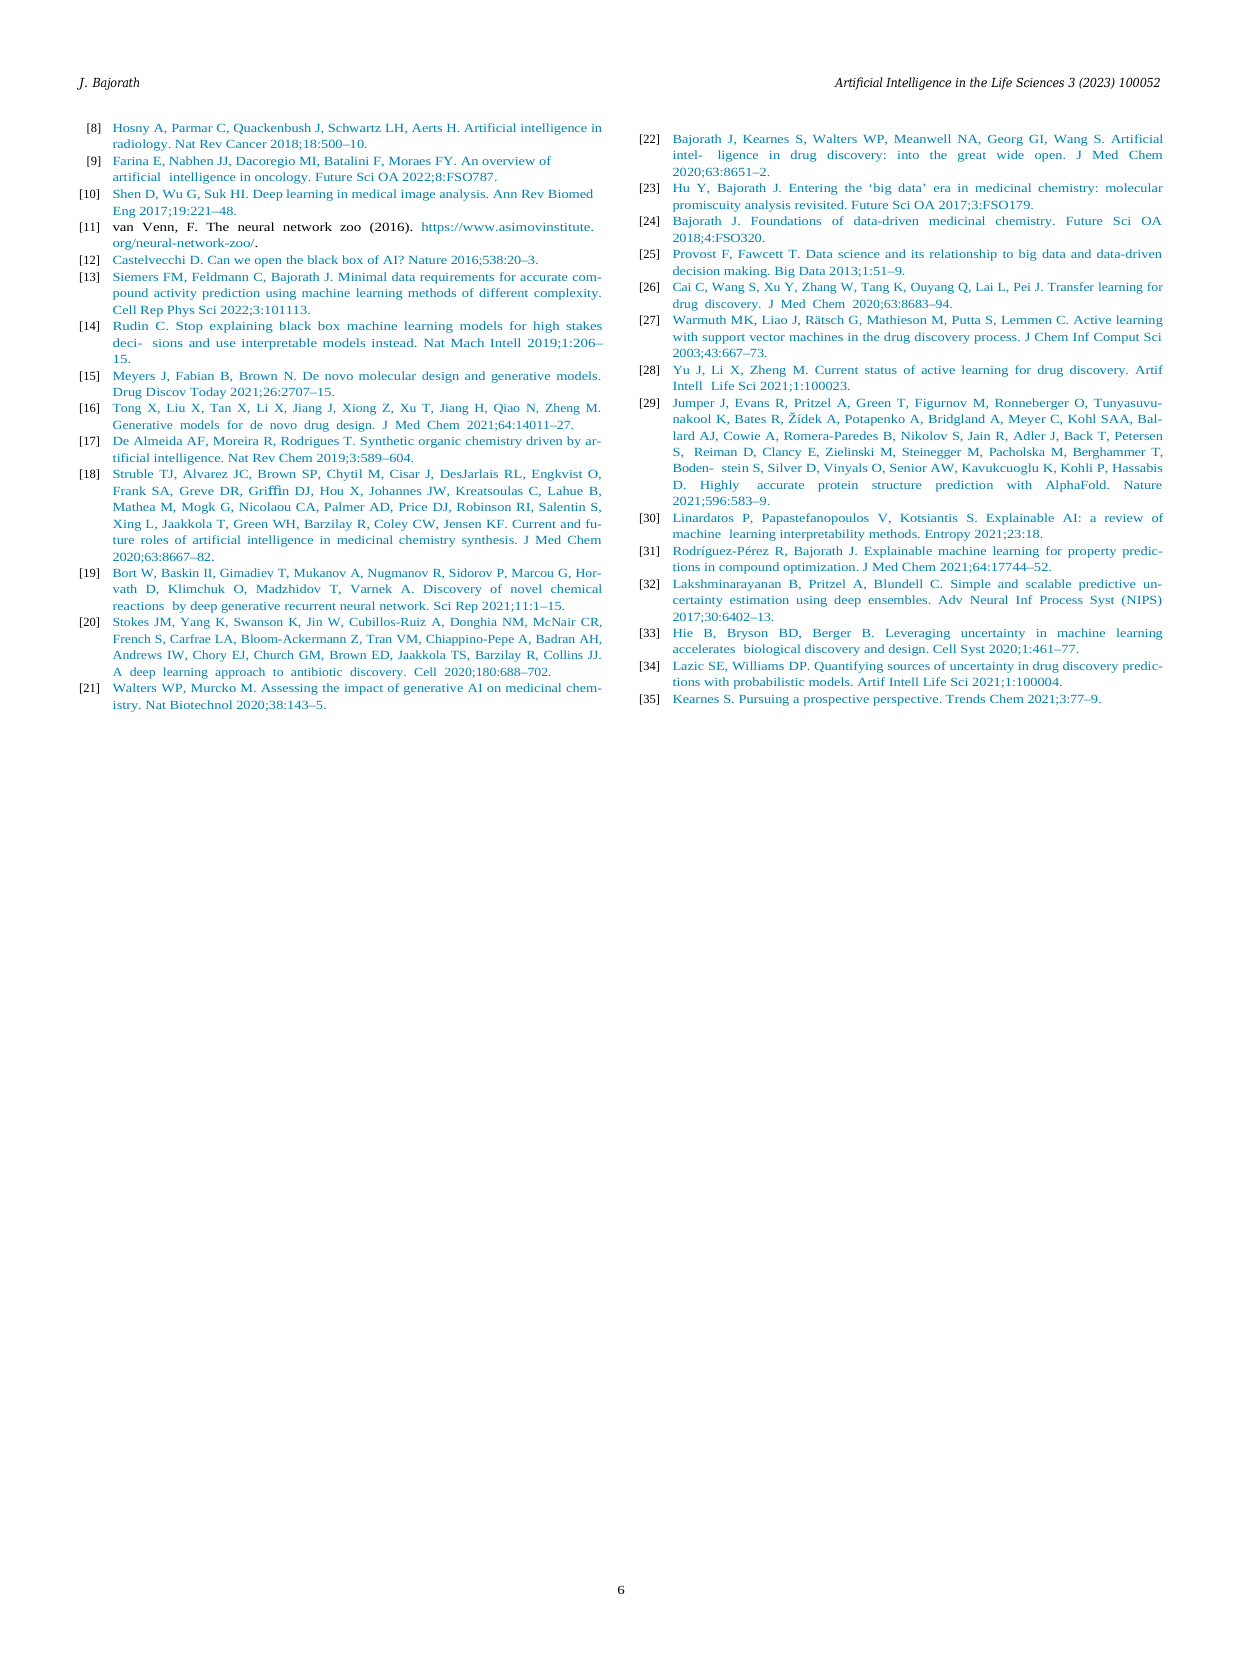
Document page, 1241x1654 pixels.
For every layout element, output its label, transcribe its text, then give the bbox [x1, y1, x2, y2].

picture [752, 677, 759, 686]
picture [368, 439, 379, 448]
picture [1059, 483, 1065, 492]
list Warmuth MK, Liao J, Rätsch G, Mathieson M, Putta S, Lemmen C. Active learning with support vector machines in the drug discovery process. J Chem Inf Comput Sci 2003;43:667–73. [639, 313, 1163, 360]
picture [952, 316, 958, 324]
picture [394, 124, 402, 132]
picture [473, 502, 480, 511]
list Meyers J, Fabian B, Brown N. De novo molecular design and generative models. Drug Discov Today 2021;26:2707–15. [79, 368, 603, 399]
picture [955, 598, 962, 604]
picture [1108, 368, 1121, 374]
picture [162, 569, 169, 577]
picture [834, 302, 842, 308]
list Kearnes S. Pursuing a prospective perspective. Trends Chem 2021;3:77–9. [639, 692, 1176, 706]
picture [711, 382, 718, 390]
picture [161, 290, 171, 297]
picture [396, 670, 403, 679]
picture [858, 664, 868, 673]
picture [694, 448, 701, 456]
picture [504, 470, 511, 478]
picture [131, 456, 138, 462]
picture [332, 324, 339, 330]
picture [210, 404, 218, 412]
picture [192, 273, 198, 281]
picture [474, 421, 479, 429]
picture [311, 667, 317, 676]
picture [217, 238, 224, 247]
picture [673, 514, 680, 522]
picture [1078, 282, 1083, 291]
picture [483, 256, 489, 264]
picture [472, 256, 477, 264]
picture [696, 401, 703, 410]
picture [944, 515, 951, 522]
picture [694, 234, 699, 242]
picture [366, 587, 377, 593]
picture [1122, 664, 1129, 673]
picture [170, 635, 177, 643]
picture [695, 697, 706, 703]
picture [589, 487, 596, 495]
picture [706, 497, 712, 505]
picture [749, 532, 756, 538]
picture [833, 564, 840, 571]
picture [1111, 135, 1116, 143]
picture [493, 190, 498, 198]
picture [1086, 431, 1093, 440]
picture [922, 516, 929, 522]
picture [1136, 631, 1143, 637]
picture [1106, 597, 1114, 604]
picture [358, 374, 368, 380]
picture [202, 537, 208, 544]
picture [1146, 282, 1151, 291]
picture [433, 503, 440, 511]
list Yu J, Li X, Zheng M. Current status of active learning for drug discovery. Artif Intell Life Sci 2021;1:100023. [639, 362, 1164, 393]
picture [884, 300, 889, 308]
picture [680, 168, 685, 176]
picture [736, 582, 744, 588]
picture [537, 374, 544, 380]
list Siemers FM, Feldmann C, Bajorath J. Minimal data requirements for accurate com- pound activity prediction using machine learning methods of different complexity. Cell Rep Phys Sci 2022;3:101113. [79, 269, 603, 317]
picture [529, 373, 536, 380]
picture [492, 374, 503, 383]
picture [806, 250, 813, 258]
picture [200, 489, 207, 495]
picture [148, 670, 153, 679]
picture [324, 157, 331, 165]
picture [322, 140, 328, 148]
picture [673, 464, 680, 472]
picture [696, 529, 702, 538]
picture [450, 651, 458, 659]
picture [805, 565, 815, 571]
picture [1097, 432, 1106, 440]
picture [516, 324, 526, 330]
list Struble TJ, Alvarez JC, Brown SP, Chytil M, Cisar J, DesJarlais RL, Engkvist O, Frank SA, Greve DR, Griﬃn DJ, Hou X, Johannes JW, Kreatsoulas C, Lahue B, Mathea M, Mogk G, Nicolaou CA, Palmer AD, Price DJ, Robinson RI, Salentin S, Xing L, Jaakkola T, Green WH, Barzilay R, Coley CW, Jensen KF. Current and fu- ture roles of artificial intelligence in medicinal chemistry synthesis. J Med Chem 2020;63:8667–82. [79, 467, 603, 564]
picture [1062, 645, 1068, 653]
picture [982, 530, 987, 538]
picture [182, 308, 189, 317]
picture [125, 239, 135, 250]
picture [673, 184, 679, 192]
picture [831, 368, 846, 374]
picture [570, 587, 580, 593]
picture [121, 355, 127, 363]
picture [980, 563, 986, 571]
picture [1038, 678, 1043, 686]
picture [941, 661, 946, 670]
picture [1052, 678, 1059, 686]
picture [747, 384, 755, 390]
picture [990, 252, 997, 261]
picture [750, 349, 756, 357]
picture [229, 604, 240, 610]
picture [904, 595, 910, 604]
picture [146, 585, 153, 593]
picture [762, 316, 769, 324]
list Shen D, Wu G, Suk HI. Deep learning in medical image analysis. Ann Rev Biomed Eng 2017;19:221–48. [79, 187, 603, 218]
picture [981, 678, 986, 686]
picture [889, 315, 895, 324]
picture [130, 275, 140, 281]
picture [232, 651, 239, 659]
picture [687, 349, 692, 357]
picture [449, 423, 459, 429]
picture [1109, 415, 1114, 423]
picture [713, 613, 718, 621]
picture [474, 469, 481, 478]
picture [285, 472, 293, 478]
picture [776, 516, 783, 525]
picture [816, 664, 830, 672]
list Castelvecchi D. Can we open the black box of AI? Nature 2016;538:20–3. [79, 253, 607, 267]
picture [936, 300, 941, 308]
picture [686, 414, 693, 423]
picture [266, 374, 276, 380]
picture [342, 505, 352, 511]
picture [483, 668, 488, 676]
picture [241, 635, 247, 643]
picture [277, 701, 283, 709]
picture [946, 201, 951, 209]
picture [386, 436, 392, 445]
picture [762, 514, 768, 522]
picture [1095, 548, 1112, 555]
picture [333, 175, 340, 181]
picture [180, 423, 190, 429]
picture [758, 365, 764, 374]
picture [331, 255, 338, 264]
picture [714, 216, 720, 225]
picture [1121, 137, 1129, 143]
picture [673, 217, 680, 225]
picture [572, 683, 578, 692]
picture [234, 190, 239, 198]
picture [680, 497, 685, 505]
picture [221, 288, 226, 297]
picture [808, 448, 815, 456]
picture [552, 321, 558, 330]
picture [477, 338, 483, 347]
picture [476, 651, 483, 659]
picture [189, 371, 194, 380]
picture [144, 634, 150, 641]
picture [828, 631, 839, 640]
picture [112, 537, 118, 544]
list Farina E, Nabhen JJ, Dacoregio MI, Batalini F, Moraes FY. An overview of artificial intelligence in oncology. Future Sci OA 2022;8:FSO787. [86, 154, 603, 184]
picture [528, 668, 533, 676]
picture [113, 124, 119, 132]
picture [299, 651, 308, 659]
picture [307, 255, 314, 264]
picture [368, 454, 373, 462]
picture [775, 251, 783, 258]
picture [738, 250, 744, 258]
picture [1008, 447, 1014, 456]
list Provost F, Fawcett T. Data science and its relationship to big data and data-driven decision making. Big Data 2013;1:51–9. [639, 247, 1164, 278]
picture [215, 635, 222, 643]
picture [1158, 365, 1163, 374]
picture [1036, 513, 1041, 522]
picture [302, 456, 311, 462]
picture [826, 382, 831, 390]
picture [989, 448, 994, 456]
picture [316, 637, 331, 643]
picture [185, 634, 194, 643]
picture [714, 134, 720, 143]
picture [719, 315, 725, 324]
picture [445, 374, 451, 383]
picture [113, 157, 119, 165]
picture [1069, 645, 1075, 653]
picture [688, 664, 696, 670]
picture [190, 324, 200, 333]
picture [297, 669, 308, 674]
picture [236, 324, 244, 330]
picture [1035, 695, 1040, 703]
picture [201, 159, 212, 165]
picture [703, 647, 713, 653]
picture [705, 299, 710, 308]
picture [672, 532, 682, 538]
picture [142, 126, 149, 135]
picture [320, 487, 326, 495]
picture [768, 203, 775, 212]
picture [310, 140, 315, 148]
picture [533, 321, 539, 330]
picture [279, 140, 284, 148]
picture [833, 483, 840, 489]
picture [507, 668, 512, 676]
picture [351, 667, 359, 676]
picture [581, 618, 588, 626]
picture [216, 520, 225, 528]
picture [326, 683, 332, 692]
picture [749, 598, 759, 604]
picture [696, 549, 704, 555]
picture [576, 291, 586, 297]
picture [139, 486, 146, 495]
picture [911, 283, 917, 291]
picture [271, 273, 278, 281]
picture [497, 256, 503, 264]
picture [1122, 582, 1129, 588]
picture [325, 288, 331, 297]
picture [831, 516, 838, 525]
picture [558, 291, 565, 300]
picture [131, 603, 141, 610]
picture [1070, 365, 1075, 374]
picture [185, 126, 200, 132]
picture [736, 334, 745, 341]
picture [487, 123, 494, 132]
picture [990, 415, 995, 423]
picture [813, 532, 823, 538]
picture [145, 374, 154, 380]
picture [986, 514, 993, 522]
picture [312, 272, 318, 281]
picture [164, 423, 172, 429]
picture [329, 585, 338, 593]
picture [288, 453, 294, 462]
picture [436, 258, 446, 264]
picture [854, 598, 861, 607]
picture [392, 272, 397, 281]
picture [1121, 335, 1128, 344]
picture [233, 571, 241, 577]
picture [367, 670, 376, 676]
picture [161, 207, 167, 215]
picture [1116, 464, 1121, 472]
picture [435, 634, 444, 643]
picture [167, 306, 172, 314]
picture [245, 701, 250, 709]
picture [202, 291, 209, 300]
picture [494, 404, 503, 414]
picture [845, 415, 851, 423]
picture [1044, 183, 1050, 192]
picture [505, 686, 515, 692]
picture [385, 584, 392, 593]
list De Almeida AF, Moreira R, Rodrigues T. Synthetic organic chemistry driven by ar- tificial intelligence. Nat Rev Chem 2019;3:589–604. [79, 434, 603, 465]
picture [968, 647, 975, 656]
picture [1033, 661, 1038, 670]
picture [1063, 661, 1068, 670]
picture [535, 339, 541, 347]
list Rudin C. Stop explaining black box machine learning models for high stakes deci- sions and use interpretable models instead. Nat Mach Intell 2019;1:206–15. [79, 319, 603, 366]
picture [743, 644, 749, 653]
picture [300, 584, 305, 593]
picture [190, 256, 197, 264]
picture [351, 653, 365, 659]
picture [1141, 546, 1146, 555]
picture [870, 417, 877, 426]
picture [1027, 417, 1034, 426]
picture [732, 565, 742, 571]
picture [848, 647, 860, 656]
picture [460, 275, 470, 281]
picture [1066, 217, 1072, 225]
picture [134, 553, 139, 561]
picture [154, 653, 161, 659]
picture [517, 256, 528, 262]
picture [113, 437, 120, 445]
picture [971, 663, 985, 670]
picture [421, 222, 427, 231]
picture [875, 153, 882, 162]
picture [491, 602, 496, 610]
picture [837, 399, 842, 407]
picture [880, 367, 890, 374]
picture [1134, 134, 1141, 143]
picture [113, 322, 120, 330]
picture [1146, 463, 1153, 472]
picture [820, 382, 825, 390]
picture [458, 637, 464, 646]
picture [289, 388, 295, 396]
picture [794, 450, 801, 459]
picture [272, 306, 277, 314]
picture [673, 629, 679, 637]
picture [877, 482, 886, 489]
picture [590, 538, 600, 544]
picture [509, 321, 514, 330]
picture [838, 216, 843, 225]
picture [356, 258, 363, 264]
picture [251, 420, 256, 429]
picture [245, 239, 254, 247]
list Rodríguez-Pérez R, Bajorath J. Explainable machine learning for property predic- tions in compound optimization. J Med Chem 2021;64:17744–52. [639, 543, 1163, 574]
picture [261, 258, 268, 267]
picture [248, 604, 256, 610]
picture [410, 173, 415, 181]
picture [514, 668, 519, 676]
picture [272, 485, 280, 493]
picture [556, 374, 566, 380]
picture [304, 439, 312, 445]
picture [160, 142, 167, 151]
picture [700, 481, 708, 489]
picture [916, 204, 924, 209]
picture [406, 505, 414, 511]
picture [380, 651, 388, 659]
picture [960, 401, 967, 407]
picture [292, 140, 297, 148]
picture [514, 653, 521, 662]
picture [799, 299, 804, 308]
list van Venn, F. The neural network zoo (2016). https://www.asimovinstitute. org/neural-network-zoo/. [79, 220, 603, 251]
picture [112, 291, 118, 300]
picture [324, 503, 329, 511]
picture [974, 335, 981, 344]
picture [1010, 219, 1025, 225]
picture [239, 372, 246, 380]
picture [372, 291, 381, 297]
picture [1151, 483, 1161, 489]
picture [809, 580, 815, 588]
picture [1112, 450, 1122, 456]
picture [258, 701, 263, 709]
picture [945, 695, 959, 703]
picture [994, 516, 1007, 525]
picture [877, 135, 883, 143]
picture [301, 291, 311, 297]
picture [673, 580, 680, 588]
picture [1016, 201, 1022, 209]
picture [999, 563, 1005, 571]
picture [337, 140, 349, 148]
picture [380, 176, 388, 181]
picture [1097, 249, 1102, 258]
picture [171, 556, 180, 561]
picture [794, 547, 801, 555]
picture [421, 324, 432, 330]
picture [574, 439, 581, 448]
picture [713, 450, 723, 456]
picture [878, 644, 883, 653]
picture [1032, 678, 1037, 686]
picture [153, 157, 160, 165]
picture [514, 520, 523, 525]
picture [203, 584, 209, 593]
picture [124, 139, 129, 148]
picture [765, 137, 776, 143]
picture [238, 388, 243, 396]
picture [357, 520, 364, 528]
picture [554, 126, 560, 135]
picture [673, 266, 678, 275]
picture [847, 137, 856, 143]
picture [1152, 335, 1160, 341]
picture [120, 553, 125, 561]
picture [220, 653, 227, 662]
picture [258, 667, 264, 676]
picture [873, 183, 880, 192]
picture [727, 629, 734, 637]
picture [799, 267, 806, 275]
picture [236, 157, 243, 165]
picture [1043, 664, 1050, 670]
picture [288, 584, 294, 593]
picture [198, 519, 204, 528]
picture [1027, 318, 1037, 324]
picture [1099, 368, 1106, 374]
picture [422, 404, 430, 412]
picture [673, 481, 680, 489]
picture [440, 470, 447, 478]
picture [501, 637, 507, 646]
picture [462, 406, 468, 415]
picture [533, 439, 541, 445]
picture [495, 288, 500, 297]
picture [506, 291, 516, 297]
picture [298, 634, 304, 643]
picture [842, 483, 850, 489]
picture [979, 285, 988, 291]
picture [889, 219, 897, 225]
picture [172, 601, 179, 610]
picture [914, 546, 919, 555]
picture [287, 650, 293, 657]
picture [860, 300, 865, 308]
picture [1006, 664, 1014, 673]
picture [383, 256, 388, 264]
picture [458, 256, 463, 264]
picture [861, 283, 869, 291]
picture [112, 455, 119, 462]
picture [848, 434, 858, 440]
picture [927, 285, 934, 294]
picture [830, 285, 836, 294]
picture [405, 535, 411, 544]
picture [514, 470, 521, 478]
list Hie B, Bryson BD, Berger B. Leveraging uncertainty in machine learning accelerates biological discovery and design. Cell Syst 2020;1:461–77. [639, 626, 1163, 657]
picture [803, 697, 810, 706]
picture [737, 597, 746, 604]
picture [864, 547, 871, 555]
picture [227, 207, 233, 215]
picture [253, 190, 260, 198]
picture [672, 203, 678, 212]
picture [973, 563, 978, 571]
picture [112, 587, 119, 593]
picture [268, 456, 275, 462]
picture [145, 190, 152, 198]
picture [767, 664, 777, 670]
picture [122, 702, 138, 712]
picture [226, 420, 231, 429]
picture [152, 422, 159, 429]
picture [813, 382, 818, 390]
picture [893, 598, 903, 604]
picture [325, 388, 331, 396]
picture [220, 487, 227, 495]
picture [710, 680, 717, 686]
picture [1087, 549, 1094, 558]
picture [216, 324, 228, 333]
picture [1045, 678, 1050, 686]
picture [467, 538, 480, 547]
picture [743, 565, 749, 574]
picture [208, 308, 215, 314]
picture [401, 522, 408, 531]
picture [380, 503, 387, 511]
picture [978, 466, 991, 472]
picture [874, 267, 880, 275]
picture [305, 420, 310, 429]
picture [1006, 563, 1012, 571]
picture [1078, 695, 1084, 703]
picture [184, 553, 190, 561]
picture [425, 686, 435, 692]
picture [293, 439, 301, 445]
picture [1066, 480, 1072, 489]
list Bort W, Baskin II, Gimadiev T, Mukanov A, Nugmanov R, Sidorov P, Marcou G, Hor- vath D, Klimchuk O, Madzhidov T, Varnek A. Discovery of novel chemical reactions by deep generative recurrent neural network. Sci Rep 2021;11:1–15. [79, 566, 603, 613]
list Lazic SE, Williams DP. Quantifying sources of uncertainty in drug discovery predic- tions with probabilistic models. Artif Intell Life Sci 2021;1:100004. [639, 659, 1163, 689]
picture [120, 189, 126, 198]
picture [449, 686, 456, 692]
picture [925, 530, 932, 538]
list Jumper J, Evans R, Pritzel A, Green T, Figurnov M, Ronneberger O, Tunyasuvu- nakool K, Bates R, Žídek A, Potapenko A, Bridgland A, Meyer C, Kohl SAA, Bal- lard AJ, Cowie A, Romera-Paredes B, Nikolov S, Jain R, Adler J, Back T, Petersen S, Reiman D, Clancy E, Zielinski M, Steinegger M, Pacholska M, Berghammer T, Boden- stein S, Silver D, Vinyals O, Senior AW, Kavukcuoglu K, Kohli P, Hassabis D. Highly accurate protein structure prediction with AlphaFold. Nature 2021;596:583–9. [639, 395, 1164, 508]
picture [834, 529, 839, 538]
picture [947, 216, 952, 225]
picture [738, 285, 744, 294]
list Hosny A, Parmar C, Quackenbush J, Schwartz LH, Aerts H. Artificial intelligence in radiology. Nat Rev Cancer 2018;18:500–10. [86, 121, 603, 151]
picture [724, 168, 729, 176]
list Linardatos P, Papastefanopoulos V, Kotsiantis S. Explainable AI: a review of machine learning interpretability methods. Entropy 2021;23:18. [639, 511, 1163, 541]
picture [1073, 448, 1080, 456]
picture [911, 562, 917, 571]
picture [296, 604, 303, 610]
picture [259, 603, 266, 610]
picture [295, 487, 302, 495]
picture [562, 486, 568, 495]
picture [480, 173, 485, 181]
picture [1122, 549, 1129, 558]
picture [806, 464, 813, 472]
picture [500, 422, 508, 429]
picture [1071, 695, 1077, 703]
picture [1105, 186, 1115, 192]
picture [722, 335, 729, 344]
picture [872, 549, 885, 558]
picture [808, 680, 818, 686]
picture [568, 192, 578, 198]
picture [746, 549, 756, 555]
picture [267, 472, 278, 478]
picture [254, 651, 261, 659]
picture [185, 156, 191, 165]
picture [681, 234, 686, 242]
picture [436, 420, 442, 427]
picture [800, 434, 810, 440]
picture [1135, 186, 1146, 192]
picture [769, 382, 774, 390]
picture [330, 140, 335, 148]
picture [423, 126, 433, 132]
picture [765, 677, 770, 686]
picture [128, 172, 136, 181]
picture [993, 183, 998, 192]
picture [502, 159, 510, 165]
picture [720, 497, 725, 505]
picture [426, 635, 433, 643]
picture [788, 269, 794, 278]
picture [775, 547, 780, 555]
picture [779, 629, 786, 637]
picture [925, 631, 931, 640]
picture [746, 501, 759, 505]
picture [359, 686, 366, 695]
picture [351, 192, 361, 198]
picture [221, 538, 229, 544]
picture [547, 291, 557, 297]
picture [310, 470, 316, 478]
picture [805, 644, 810, 653]
picture [736, 631, 748, 640]
picture [478, 404, 483, 412]
picture [845, 663, 852, 670]
picture [739, 168, 745, 176]
picture [429, 288, 435, 297]
list Walters WP, Murcko M. Assessing the impact of generative AI on medicinal chem- istry. Nat Biotechnol 2020;38:143–5. [79, 681, 603, 712]
list Stokes JM, Yang K, Swanson K, Jin W, Cubillos-Ruiz A, Donghia NM, McNair CR, French S, Carfrae LA, Bloom-Ackermann Z, Tran VM, Chiappino-Pepe A, Badran AH, Andrews IW, Chory EJ, Church GM, Brown ED, Jaakkola TS, Barzilay R, Collins JJ. A deep learning approach to antibiotic discovery. Cell 2020;180:688–702. [79, 615, 603, 679]
picture [551, 634, 556, 643]
picture [894, 482, 909, 489]
picture [816, 582, 824, 588]
picture [228, 670, 234, 679]
picture [1078, 582, 1084, 591]
picture [1012, 645, 1017, 653]
picture [113, 388, 120, 396]
picture [113, 207, 120, 215]
picture [452, 668, 457, 676]
picture [869, 598, 880, 604]
picture [692, 318, 701, 324]
picture [944, 335, 951, 341]
picture [1099, 447, 1105, 456]
picture [673, 547, 678, 555]
picture [423, 585, 430, 593]
picture [866, 202, 876, 209]
list Hu Y, Bajorath J. Entering the ‘big data’ era in medicinal chemistry: molecular promiscuity analysis revisited. Future Sci OA 2017;3:FSO179. [639, 181, 1163, 212]
picture [746, 434, 753, 440]
picture [1018, 249, 1024, 258]
list Bajorath J, Kearnes S, Walters WP, Meanwell NA, Georg GI, Wang S. Artificial intel- ligence in drug discovery: into the great wide open. J Med Chem 2020;63:8651–2. [639, 132, 1163, 179]
picture [853, 580, 858, 588]
picture [694, 613, 700, 621]
picture [751, 302, 758, 311]
picture [681, 349, 686, 357]
picture [473, 173, 479, 181]
picture [963, 532, 970, 541]
picture [1143, 401, 1156, 407]
picture [175, 684, 180, 692]
picture [814, 186, 822, 192]
list Bajorath J. Foundations of data-driven medicinal chemistry. Future Sci OA 2018;4:FSO320. [639, 214, 1163, 245]
picture [707, 582, 717, 588]
picture [862, 629, 869, 637]
picture [739, 695, 745, 703]
picture [743, 401, 750, 407]
picture [1141, 661, 1146, 670]
picture [135, 390, 141, 399]
picture [1093, 399, 1108, 407]
picture [732, 466, 740, 472]
picture [1041, 153, 1047, 162]
picture [1044, 368, 1055, 374]
picture [973, 582, 980, 591]
picture [866, 332, 872, 341]
picture [958, 335, 970, 344]
picture [575, 371, 580, 380]
picture [915, 399, 921, 407]
picture [1054, 579, 1061, 588]
picture [131, 374, 138, 383]
picture [294, 180, 304, 184]
picture [733, 680, 740, 689]
picture [1090, 317, 1097, 324]
picture [220, 569, 229, 577]
picture [783, 483, 791, 489]
picture [828, 697, 835, 706]
picture [685, 466, 693, 472]
picture [181, 535, 186, 544]
picture [794, 399, 799, 407]
picture [366, 126, 374, 132]
picture [490, 668, 495, 676]
picture [1101, 664, 1114, 670]
picture [221, 670, 227, 679]
picture [771, 415, 778, 423]
picture [147, 439, 157, 445]
picture [156, 308, 163, 317]
picture [558, 472, 568, 478]
picture [303, 388, 309, 396]
picture [461, 157, 466, 165]
picture [724, 613, 741, 621]
picture [324, 454, 329, 462]
picture [499, 272, 504, 281]
picture [735, 399, 742, 407]
picture [673, 135, 680, 143]
picture [562, 126, 573, 132]
picture [210, 604, 217, 613]
picture [284, 123, 291, 132]
picture [1085, 414, 1091, 423]
picture [751, 217, 757, 225]
picture [136, 469, 143, 478]
picture [471, 604, 478, 613]
picture [673, 662, 680, 670]
picture [480, 439, 495, 445]
picture [441, 685, 448, 692]
picture [130, 667, 135, 676]
picture [415, 650, 421, 659]
picture [801, 532, 813, 541]
picture [722, 677, 728, 686]
picture [215, 142, 222, 148]
picture [797, 153, 808, 159]
picture [848, 183, 854, 192]
picture [564, 421, 569, 429]
picture [1064, 432, 1071, 440]
picture [995, 399, 1000, 407]
picture [120, 471, 129, 478]
picture [548, 190, 555, 198]
list Cai C, Wang S, Xu Y, Zhang W, Tang K, Ouyang Q, Lai L, Pei J. Transfer learning for drug discovery. J Med Chem 2020;63:8683–94. [639, 280, 1164, 311]
picture [789, 662, 796, 670]
picture [947, 563, 952, 571]
picture [874, 580, 881, 588]
picture [769, 532, 775, 541]
picture [1087, 186, 1094, 195]
picture [1132, 252, 1140, 258]
picture [591, 618, 598, 626]
picture [179, 390, 186, 396]
picture [579, 569, 584, 577]
picture [228, 306, 233, 314]
picture [956, 532, 963, 541]
picture [1122, 219, 1130, 225]
picture [170, 701, 177, 709]
picture [311, 423, 321, 429]
picture [755, 234, 760, 242]
picture [535, 668, 540, 676]
picture [446, 324, 452, 333]
picture [286, 520, 292, 528]
picture [1050, 153, 1061, 159]
picture [1097, 464, 1102, 472]
picture [1114, 285, 1124, 291]
picture [445, 406, 453, 412]
picture [790, 565, 797, 574]
picture [518, 374, 526, 380]
picture [590, 635, 595, 643]
picture [530, 421, 535, 429]
picture [537, 192, 544, 198]
picture [1145, 367, 1157, 374]
picture [854, 216, 859, 225]
picture [163, 273, 169, 281]
picture [146, 388, 153, 396]
picture [549, 339, 556, 347]
picture [1014, 630, 1021, 637]
picture [673, 250, 679, 258]
picture [1138, 150, 1144, 159]
picture [281, 437, 286, 445]
list Tong X, Liu X, Tan X, Li X, Jiang J, Xiong Z, Xu T, Jiang H, Qiao N, Zheng M. Generative models for de novo drug design. J Med Chem 2021;64:14011–27. [79, 401, 603, 432]
picture [1142, 596, 1148, 604]
picture [1052, 664, 1058, 673]
picture [737, 547, 742, 555]
picture [422, 650, 428, 659]
picture [789, 580, 796, 588]
picture [883, 432, 890, 440]
picture [296, 388, 301, 396]
picture [949, 595, 954, 604]
picture [581, 339, 586, 347]
picture [450, 618, 458, 626]
picture [487, 173, 493, 181]
picture [113, 487, 119, 495]
picture [311, 686, 317, 695]
list Lakshminarayanan B, Pritzel A, Blundell C. Simple and scalable predictive un- certainty estimation using deep ensembles. Adv Neural Inf Process Syst (NIPS) 2017;30:6402–13. [639, 576, 1163, 624]
picture [681, 613, 686, 621]
picture [867, 679, 879, 686]
picture [1098, 318, 1105, 324]
picture [339, 374, 346, 380]
picture [744, 186, 752, 192]
picture [1156, 318, 1162, 327]
picture [348, 471, 357, 478]
picture [448, 538, 455, 547]
picture [736, 349, 742, 357]
picture [878, 417, 889, 423]
picture [961, 201, 967, 209]
picture [566, 436, 571, 445]
picture [789, 184, 796, 192]
picture [940, 531, 949, 538]
picture [398, 454, 407, 462]
picture [485, 535, 491, 544]
picture [897, 697, 904, 706]
picture [896, 399, 905, 407]
picture [935, 483, 942, 492]
picture [420, 290, 429, 297]
picture [463, 192, 470, 201]
picture [219, 207, 226, 215]
picture [923, 678, 930, 686]
picture [700, 579, 706, 588]
picture [1025, 678, 1030, 686]
picture [277, 569, 285, 577]
picture [571, 225, 578, 231]
picture [407, 338, 412, 347]
picture [148, 207, 153, 215]
picture [673, 299, 678, 308]
picture [174, 255, 180, 264]
picture [469, 288, 474, 297]
picture [1109, 581, 1119, 588]
picture [1033, 530, 1038, 538]
picture [784, 432, 789, 440]
picture [834, 432, 839, 440]
picture [342, 123, 348, 132]
picture [837, 267, 842, 275]
picture [783, 466, 790, 472]
picture [683, 434, 692, 440]
picture [464, 124, 469, 132]
picture [451, 637, 457, 646]
picture [1152, 153, 1161, 159]
picture [261, 684, 266, 692]
picture [873, 697, 880, 706]
picture [1132, 318, 1143, 324]
picture [1052, 335, 1067, 341]
